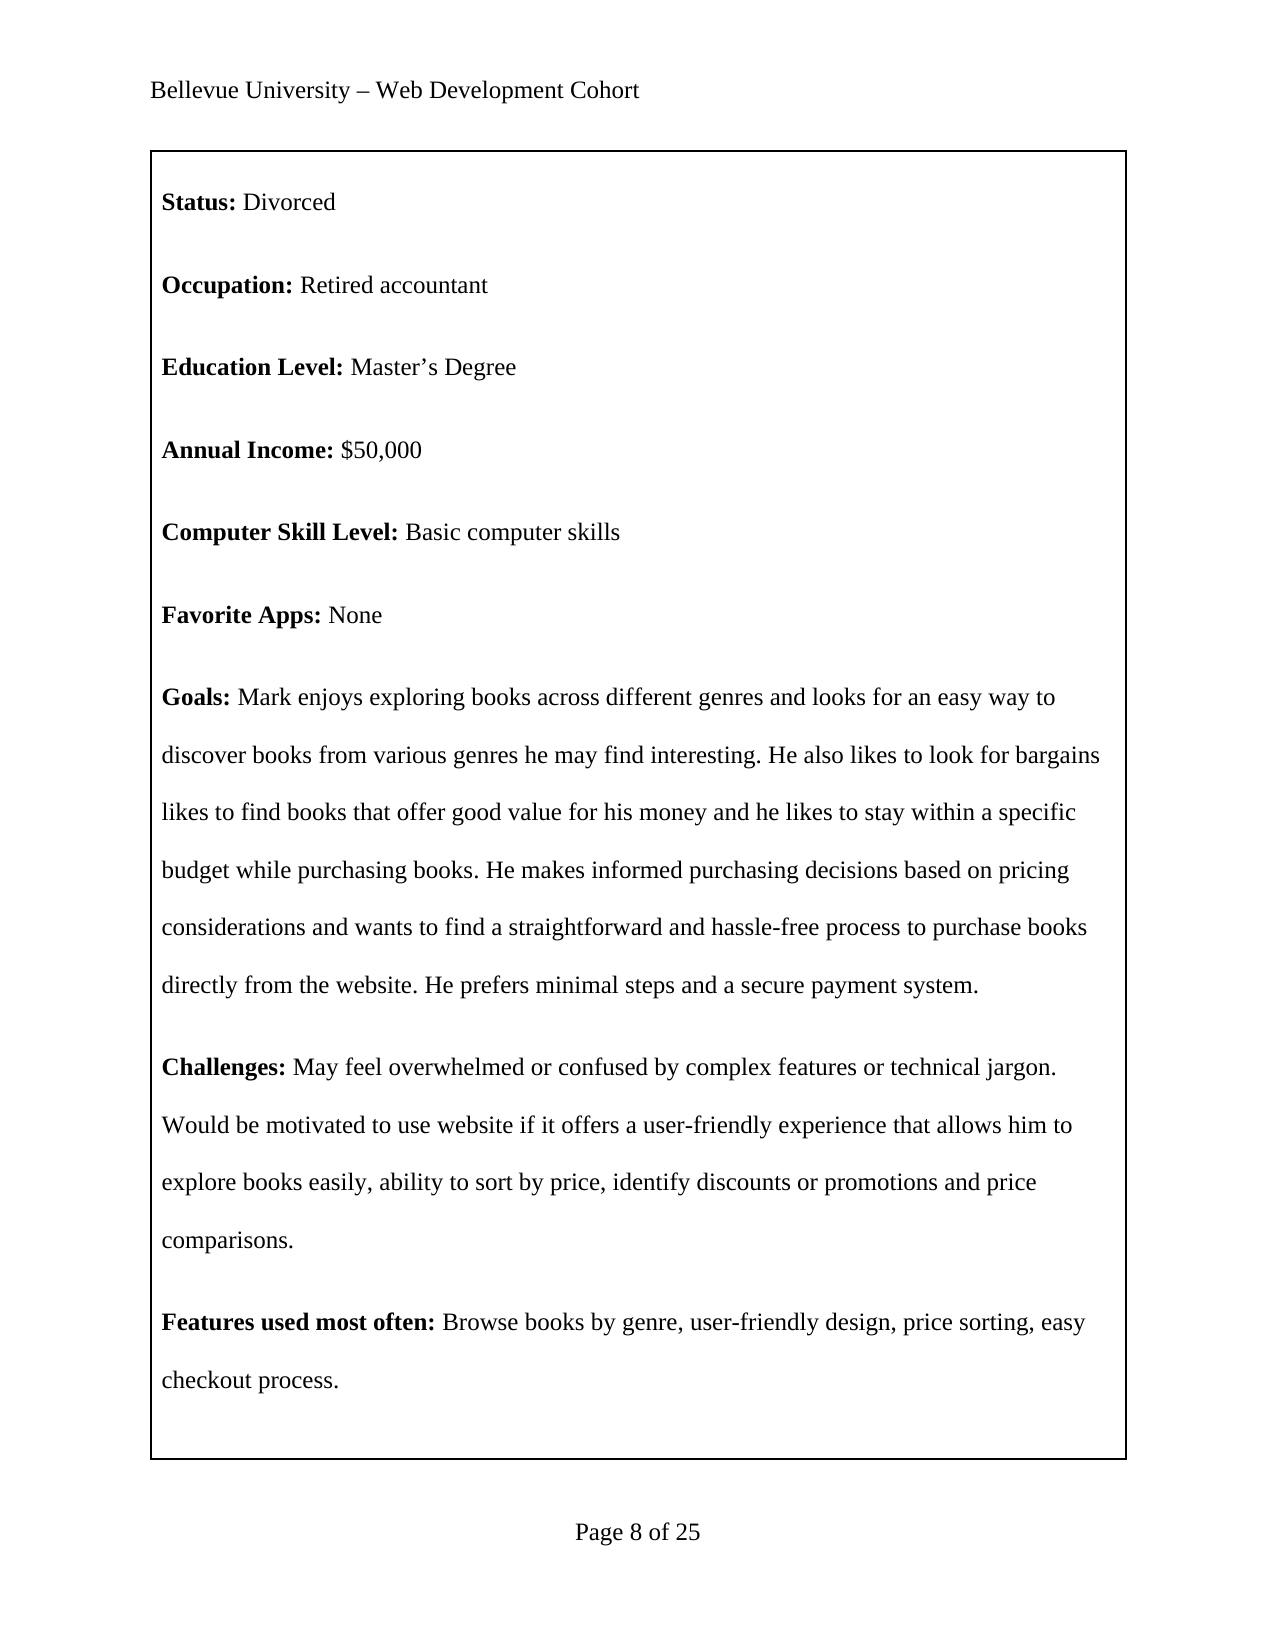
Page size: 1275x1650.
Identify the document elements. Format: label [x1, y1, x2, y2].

table_header [152, 152, 1125, 1458]
